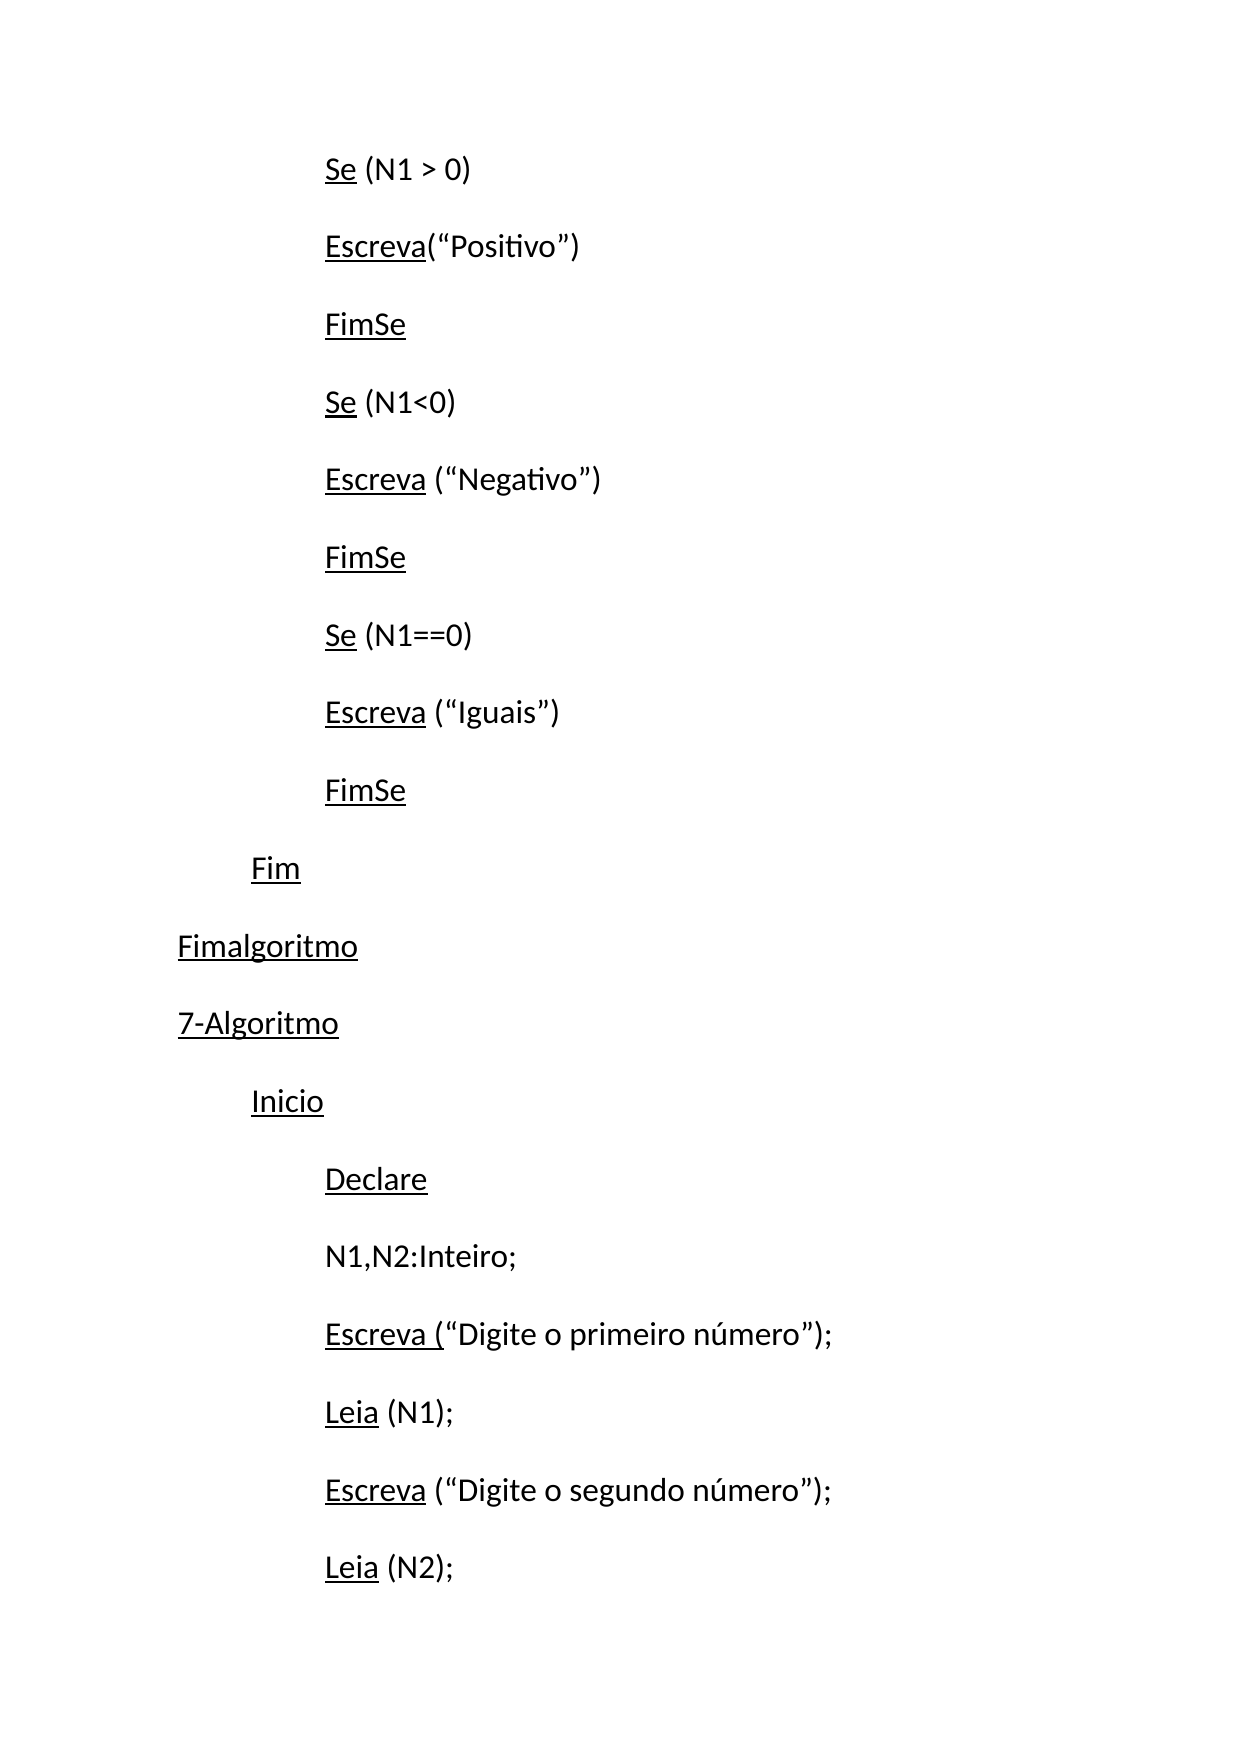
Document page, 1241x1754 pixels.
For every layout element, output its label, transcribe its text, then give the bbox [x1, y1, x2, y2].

text Escreva (“Iguais”) [177, 692, 1063, 732]
text 7-Algoritmo [177, 1002, 1063, 1043]
text N1,N2:Inteiro; [177, 1236, 1063, 1276]
text Escreva (“Digite o primeiro número”); [177, 1313, 1063, 1354]
text FimSe [177, 769, 1063, 810]
text FimSe [177, 303, 1063, 344]
text Escreva(“Positivo”) [177, 225, 1063, 266]
text Fim [177, 847, 1063, 888]
text Se (N1 > 0) [177, 148, 1063, 188]
text Se (N1==0) [177, 614, 1063, 654]
text Fimalgoritmo [177, 925, 1063, 965]
text Leia (N2); [177, 1546, 1063, 1587]
text Escreva (“Negativo”) [177, 458, 1063, 499]
text Inicio [177, 1080, 1063, 1121]
text Se (N1<0) [177, 381, 1063, 421]
text Declare [177, 1158, 1063, 1198]
text FimSe [177, 536, 1063, 577]
text Leia (N1); [177, 1391, 1063, 1432]
text Escreva (“Digite o segundo número”); [177, 1469, 1063, 1509]
